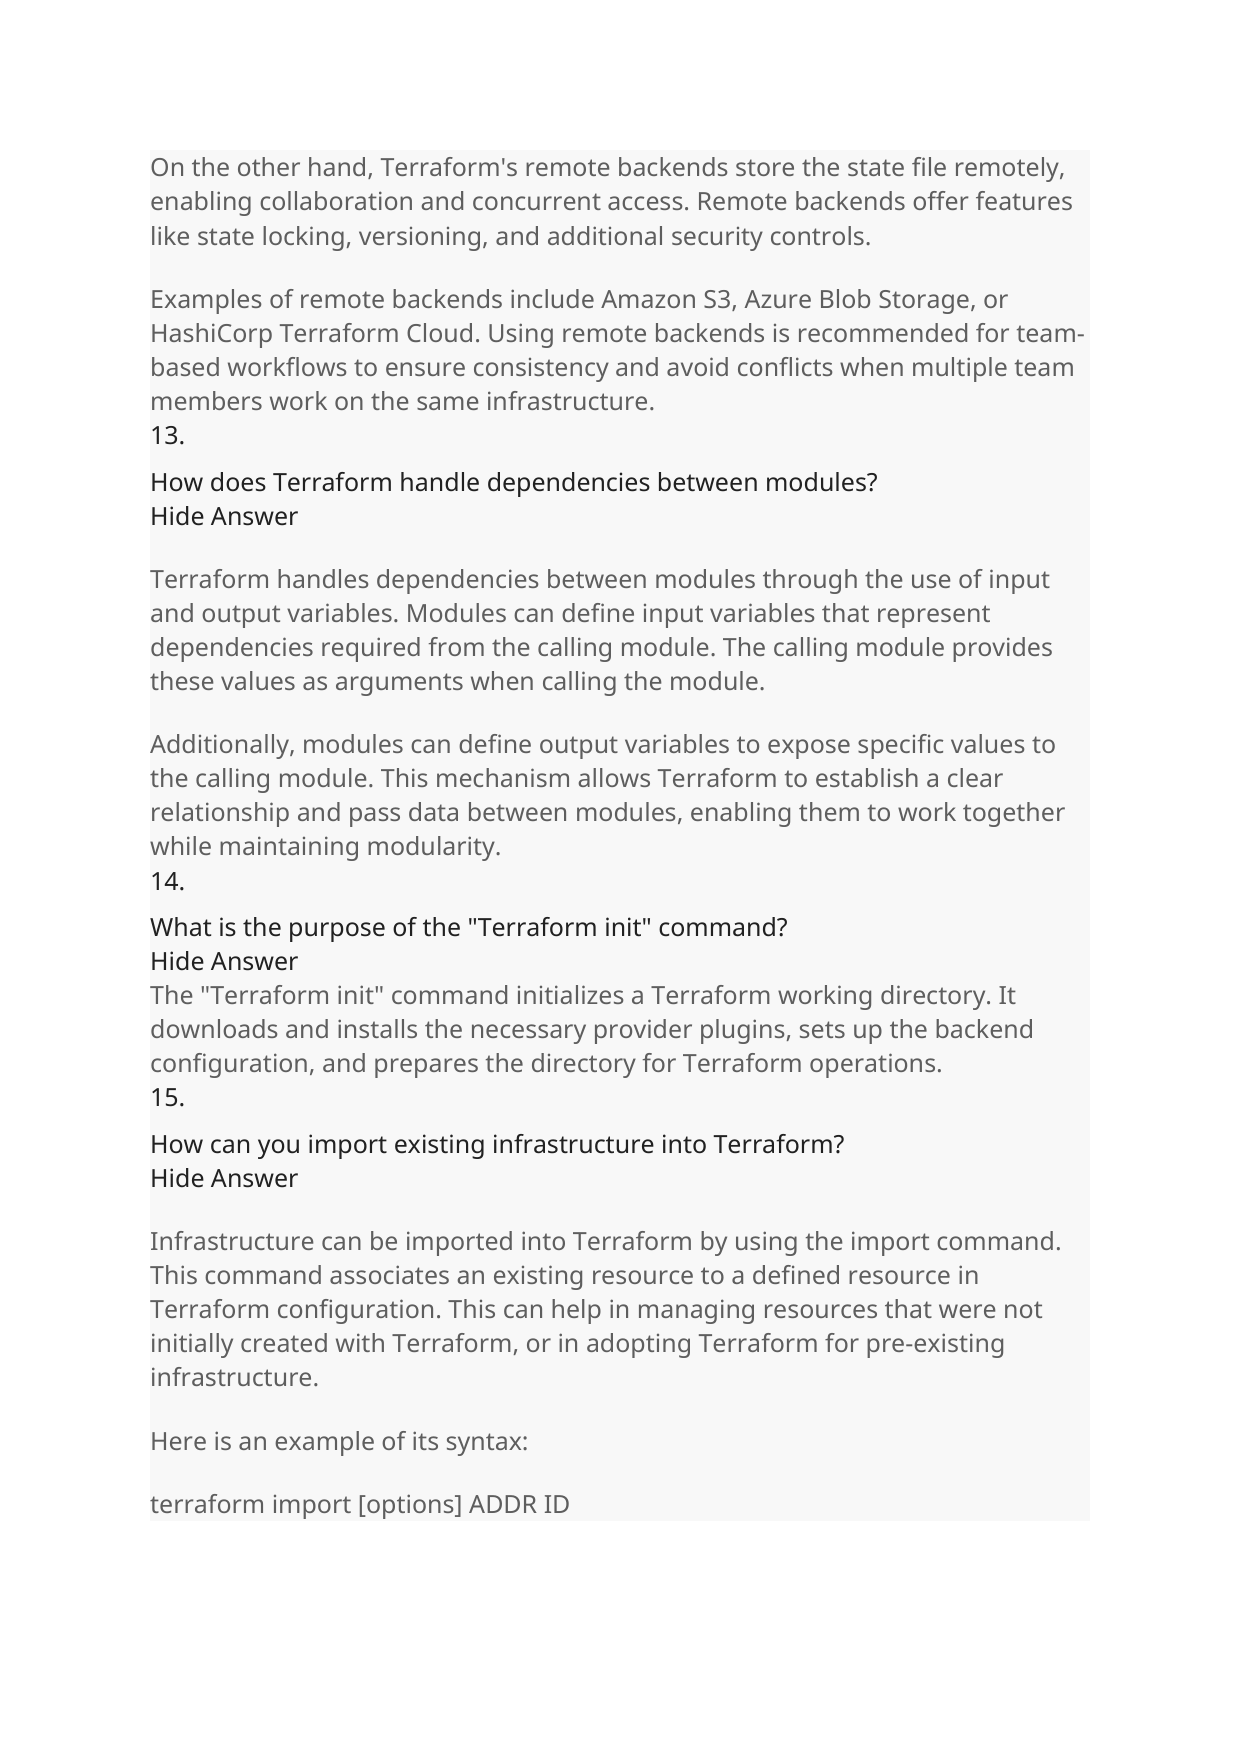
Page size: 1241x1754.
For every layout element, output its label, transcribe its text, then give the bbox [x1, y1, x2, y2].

text 15. [150, 1080, 1090, 1114]
text The "Terraform init" command initializes a Terraform working directory. It downloads and installs the necessary provider plugins, sets up the backend configuration, and prepares the directory for Terraform operations. [150, 978, 1090, 1080]
text Hide Answer [150, 944, 1090, 978]
text 14. [150, 863, 1090, 897]
text Hide Answer [150, 1161, 1090, 1195]
text What is the purpose of the "Terraform init" command? [150, 910, 1090, 944]
text Terraform handles dependencies between modules through the use of input and output variables. Modules can define input variables that represent dependencies required from the calling module. The calling module provides these values as arguments when calling the module. [150, 561, 1090, 698]
text Infrastructure can be imported into Terraform by using the import command. This command associates an existing resource to a defined resource in Terraform configuration. This can help in managing resources that were not initially created with Terraform, or in adopting Terraform for pre-existing infrastructure. [150, 1224, 1090, 1394]
text Examples of remote backends include Amazon S3, Azure Blob Storage, or HashiCorp Terraform Cloud. Using remote backends is recommended for team-based workflows to ensure consistency and avoid conflicts when multiple team members work on the same infrastructure. [150, 281, 1090, 418]
text On the other hand, Terraform's remote backends store the state file remotely, enabling collaboration and concurrent access. Remote backends offer features like state locking, versioning, and additional security controls. [150, 150, 1090, 252]
text Additionally, modules can define output variables to expose specific values to the calling module. This mechanism allows Terraform to establish a clear relationship and pass data between modules, enabling them to work together while maintaining modularity. [150, 727, 1090, 863]
text How can you import existing infrastructure into Terraform? [150, 1127, 1090, 1161]
text terraform import [options] ADDR ID [150, 1487, 1090, 1521]
text Hide Answer [150, 498, 1090, 532]
text Here is an example of its syntax: [150, 1423, 1090, 1457]
text How does Terraform handle dependencies between modules? [150, 464, 1090, 498]
text 13. [150, 418, 1090, 452]
